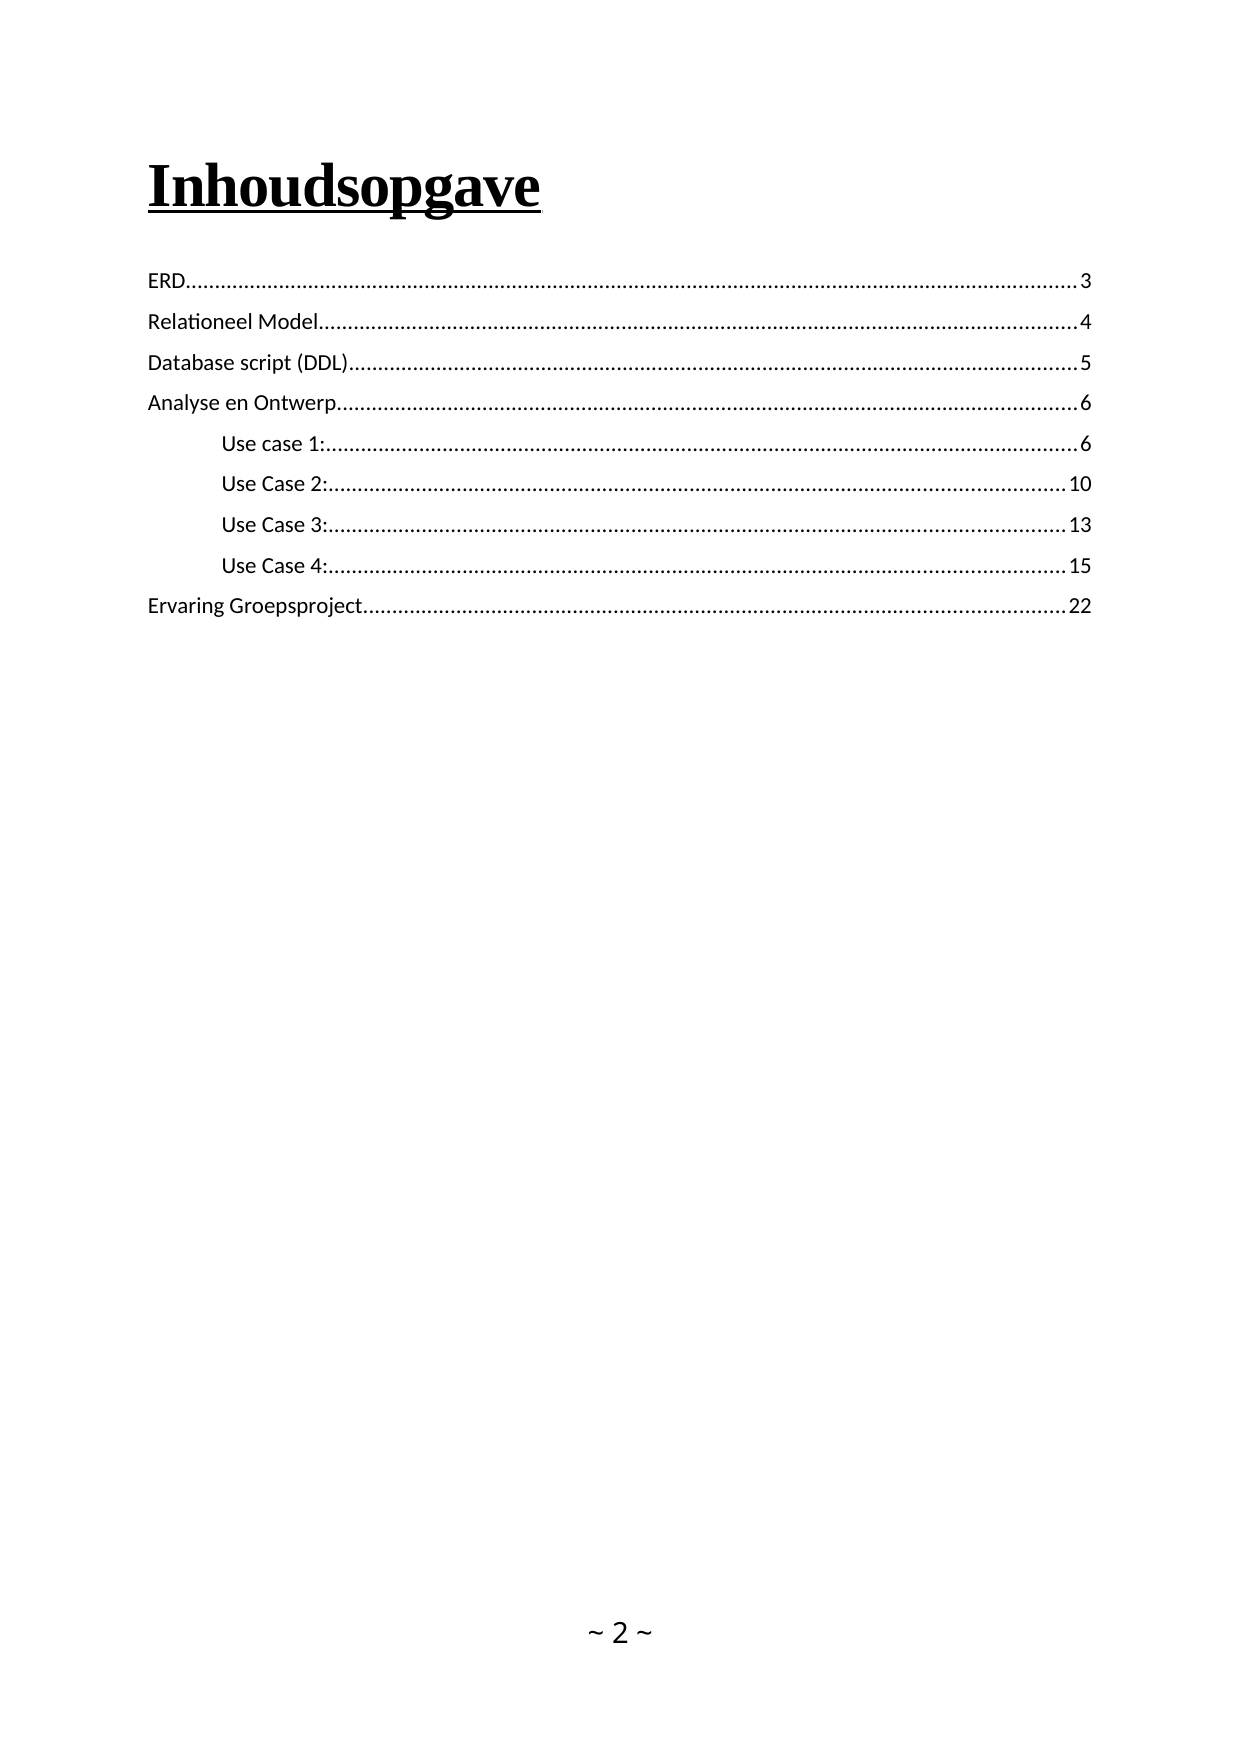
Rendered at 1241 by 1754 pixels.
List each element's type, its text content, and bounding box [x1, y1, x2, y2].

text Ervaring Groepsproject 22 [148, 591, 1093, 619]
text Use Case 2: 10 [221, 469, 1093, 498]
text Use Case 3: 13 [221, 510, 1093, 538]
text Analyse en Ontwerp 6 [148, 388, 1093, 416]
text Database script (DDL) 5 [148, 348, 1093, 376]
text Use case 1: 6 [221, 429, 1093, 457]
text Use Case 4: 15 [221, 551, 1093, 579]
title Inhoudsopgave [148, 148, 1093, 219]
text Relationeel Model 4 [148, 307, 1093, 335]
text ERD 3 [148, 266, 1093, 294]
